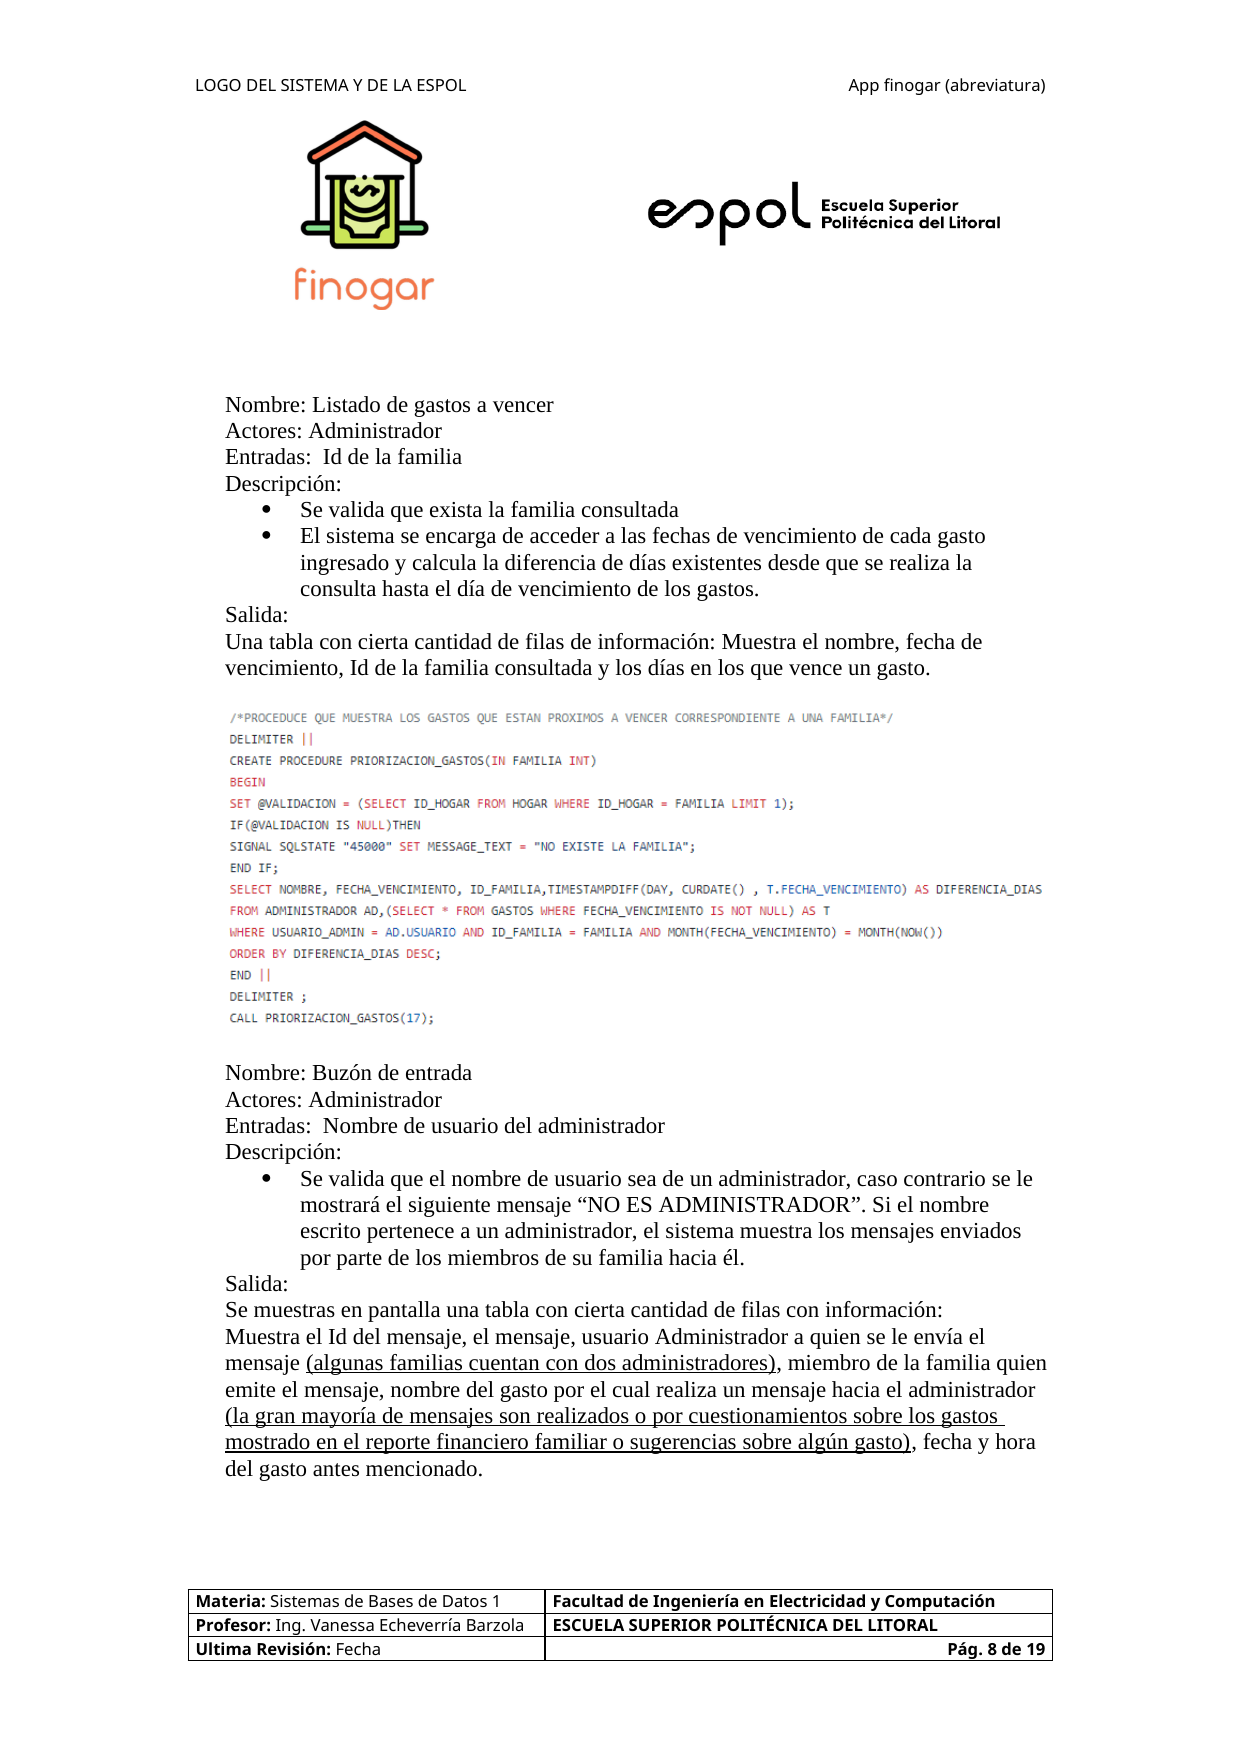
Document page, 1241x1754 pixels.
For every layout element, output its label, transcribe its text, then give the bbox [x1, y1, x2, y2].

text Salida: [225, 601, 1053, 628]
list Se valida que el nombre de usuario sea de un administrador, caso contrario se le mostrará el siguiente mensaje “NO ES ADMINISTRADOR”. Si el nombre escrito pertenece a un administrador, el sistema muestra los mensajes enviados por parte de los miembros de su familia hacia él. [262, 1165, 1053, 1270]
list Se valida que exista la familia consultada [262, 496, 1053, 522]
picture [638, 173, 1006, 252]
text Nombre: Listado de gastos a vencer [187, 391, 1053, 417]
text Nombre: Buzón de entrada [225, 1059, 1053, 1086]
list El sistema se encarga de acceder a las fechas de vencimiento de cada gasto ingresado y calcula la diferencia de días existentes desde que se realiza la consulta hasta el día de vencimiento de los gastos. [262, 522, 1053, 601]
text Descripción: [225, 1138, 1053, 1165]
text Salida: [225, 1270, 1053, 1297]
text Una tabla con cierta cantidad de filas de información: Muestra el nombre, fecha de vencimiento, Id de la familia consultada y los días en los que vence un gasto. [225, 628, 1053, 681]
text Se muestras en pantalla una tabla con cierta cantidad de filas con información: [225, 1297, 1053, 1323]
text Entradas: Id de la familia [225, 443, 1053, 470]
text Actores: Administrador [225, 417, 1053, 443]
picture [293, 119, 436, 310]
text Entradas: Nombre de usuario del administrador [225, 1112, 1053, 1138]
text Muestra el Id del mensaje, el mensaje, usuario Administrador a quien se le envía el mensaje (algunas familias cuentan con dos administradores), miembro de la familia quien emite el mensaje, nombre del gasto por el cual realiza un mensaje hacia el administrador (la gran mayoría de mensajes son realizados o por cuestionamientos sobre los gastos mostrado en el reporte financiero familiar o sugerencias sobre algún gasto), fecha y hora del gasto antes mencionado. [225, 1323, 1053, 1481]
text Descripción: [225, 470, 1053, 496]
picture [225, 706, 1091, 1033]
text Actores: Administrador [225, 1086, 1053, 1112]
